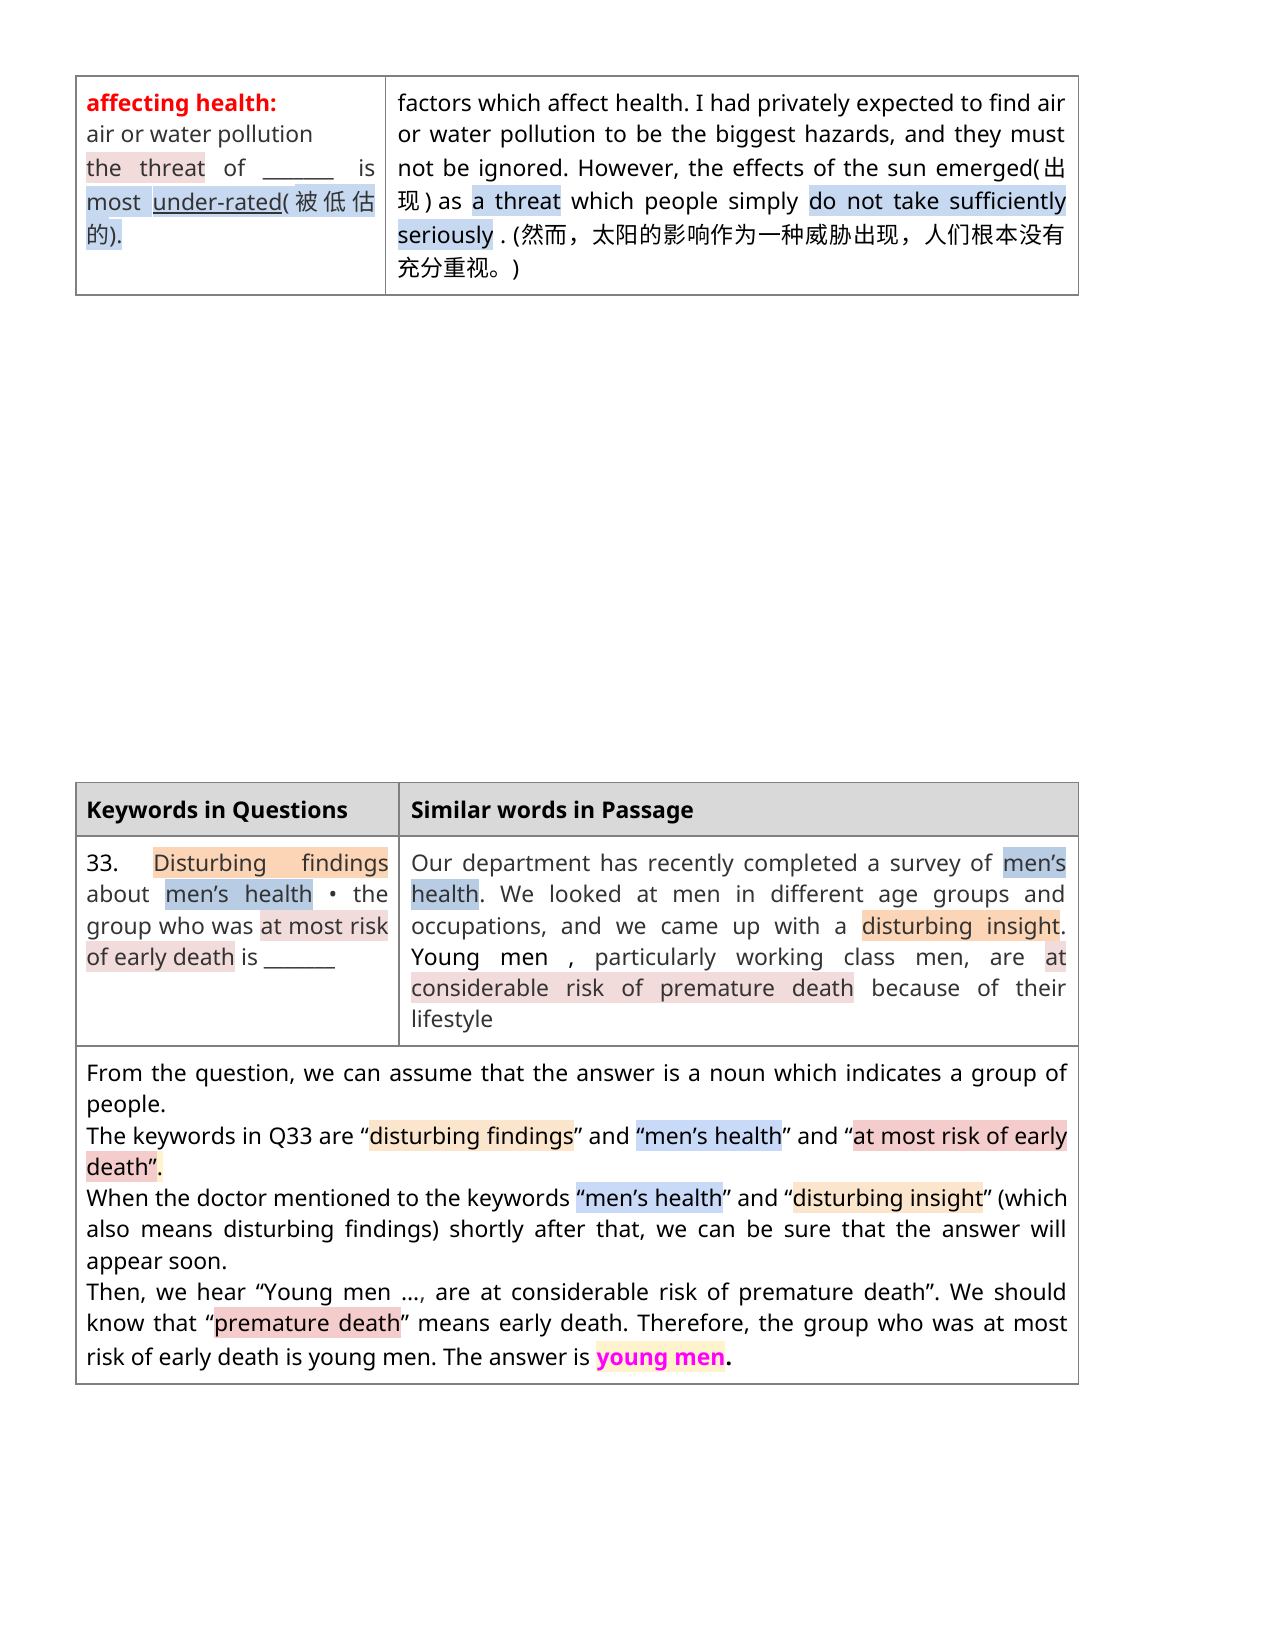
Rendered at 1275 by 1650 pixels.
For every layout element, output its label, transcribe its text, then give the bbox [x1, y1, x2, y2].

table_cell 33. Disturbing findings about men’s health • the group who was at most risk of early death is _______ [77, 837, 398, 1045]
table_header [77, 77, 385, 294]
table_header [386, 77, 1078, 294]
table_header Keywords in Questions [77, 783, 398, 835]
table_cell Our department has recently completed a survey of men’s health. We looked at men in different age groups and occupations, and we came up with a disturbing insight. Young men , particularly working class men, are at considerable risk of premature death because of their lifestyle [400, 837, 1078, 1045]
table_cell From the question, we can assume that the answer is a noun which indicates a group of people. The keywords in Q33 are “disturbing findings” and “men’s health” and “at most risk of early death”. When the doctor mentioned to the keywords “men’s health” and “disturbing insight” (which also means disturbing findings) shortly after that, we can be sure that the answer will appear soon. Then, we hear “Young men …, are at considerable risk of premature death”. We should know that “premature death” means early death. Therefore, the group who was at most risk of early death is young men. The answer is young men. [77, 1047, 1078, 1383]
table_header Similar words in Passage [400, 783, 1078, 835]
